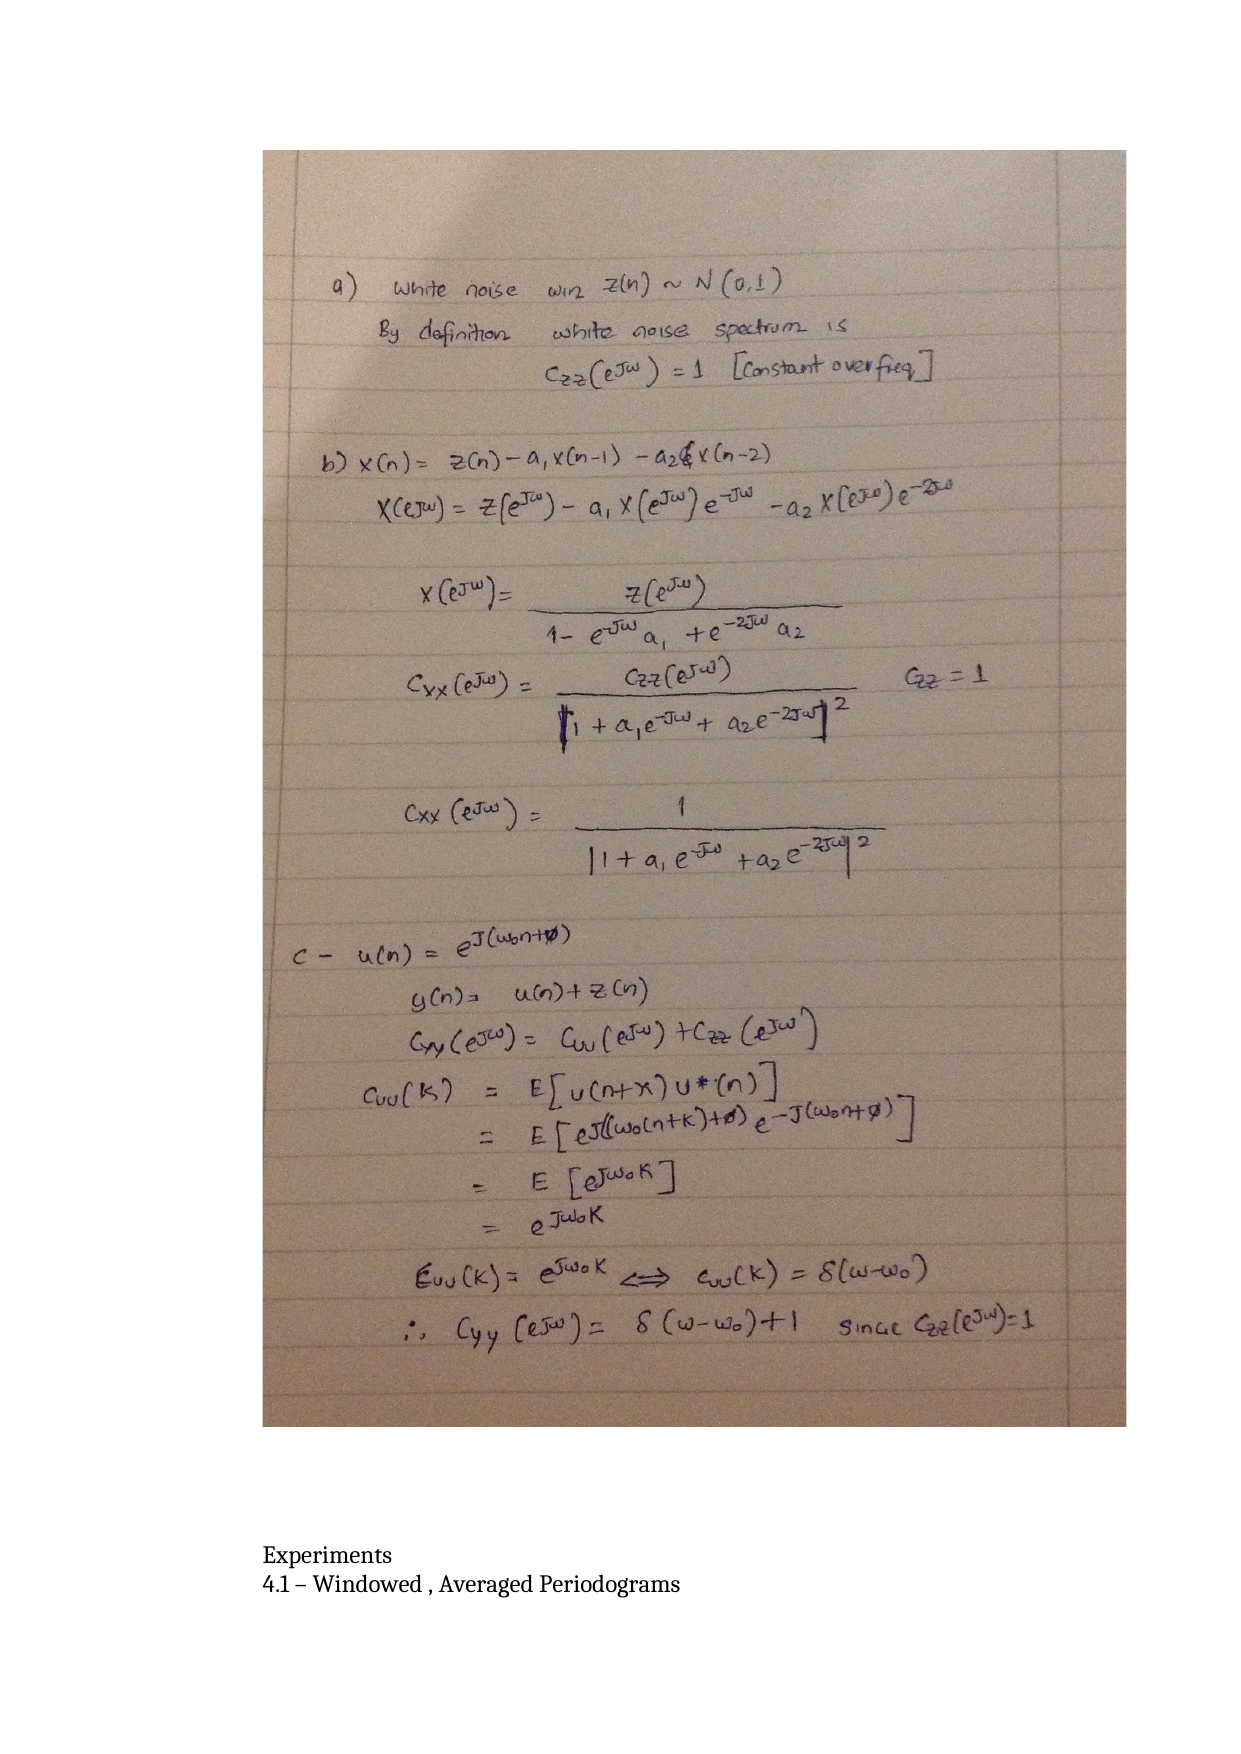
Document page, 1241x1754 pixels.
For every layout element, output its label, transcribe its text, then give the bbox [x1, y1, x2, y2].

list Experiments [262, 1541, 1053, 1570]
picture [262, 150, 1127, 1427]
list 4.1 – Windowed , Averaged Periodograms [262, 1570, 1053, 1599]
